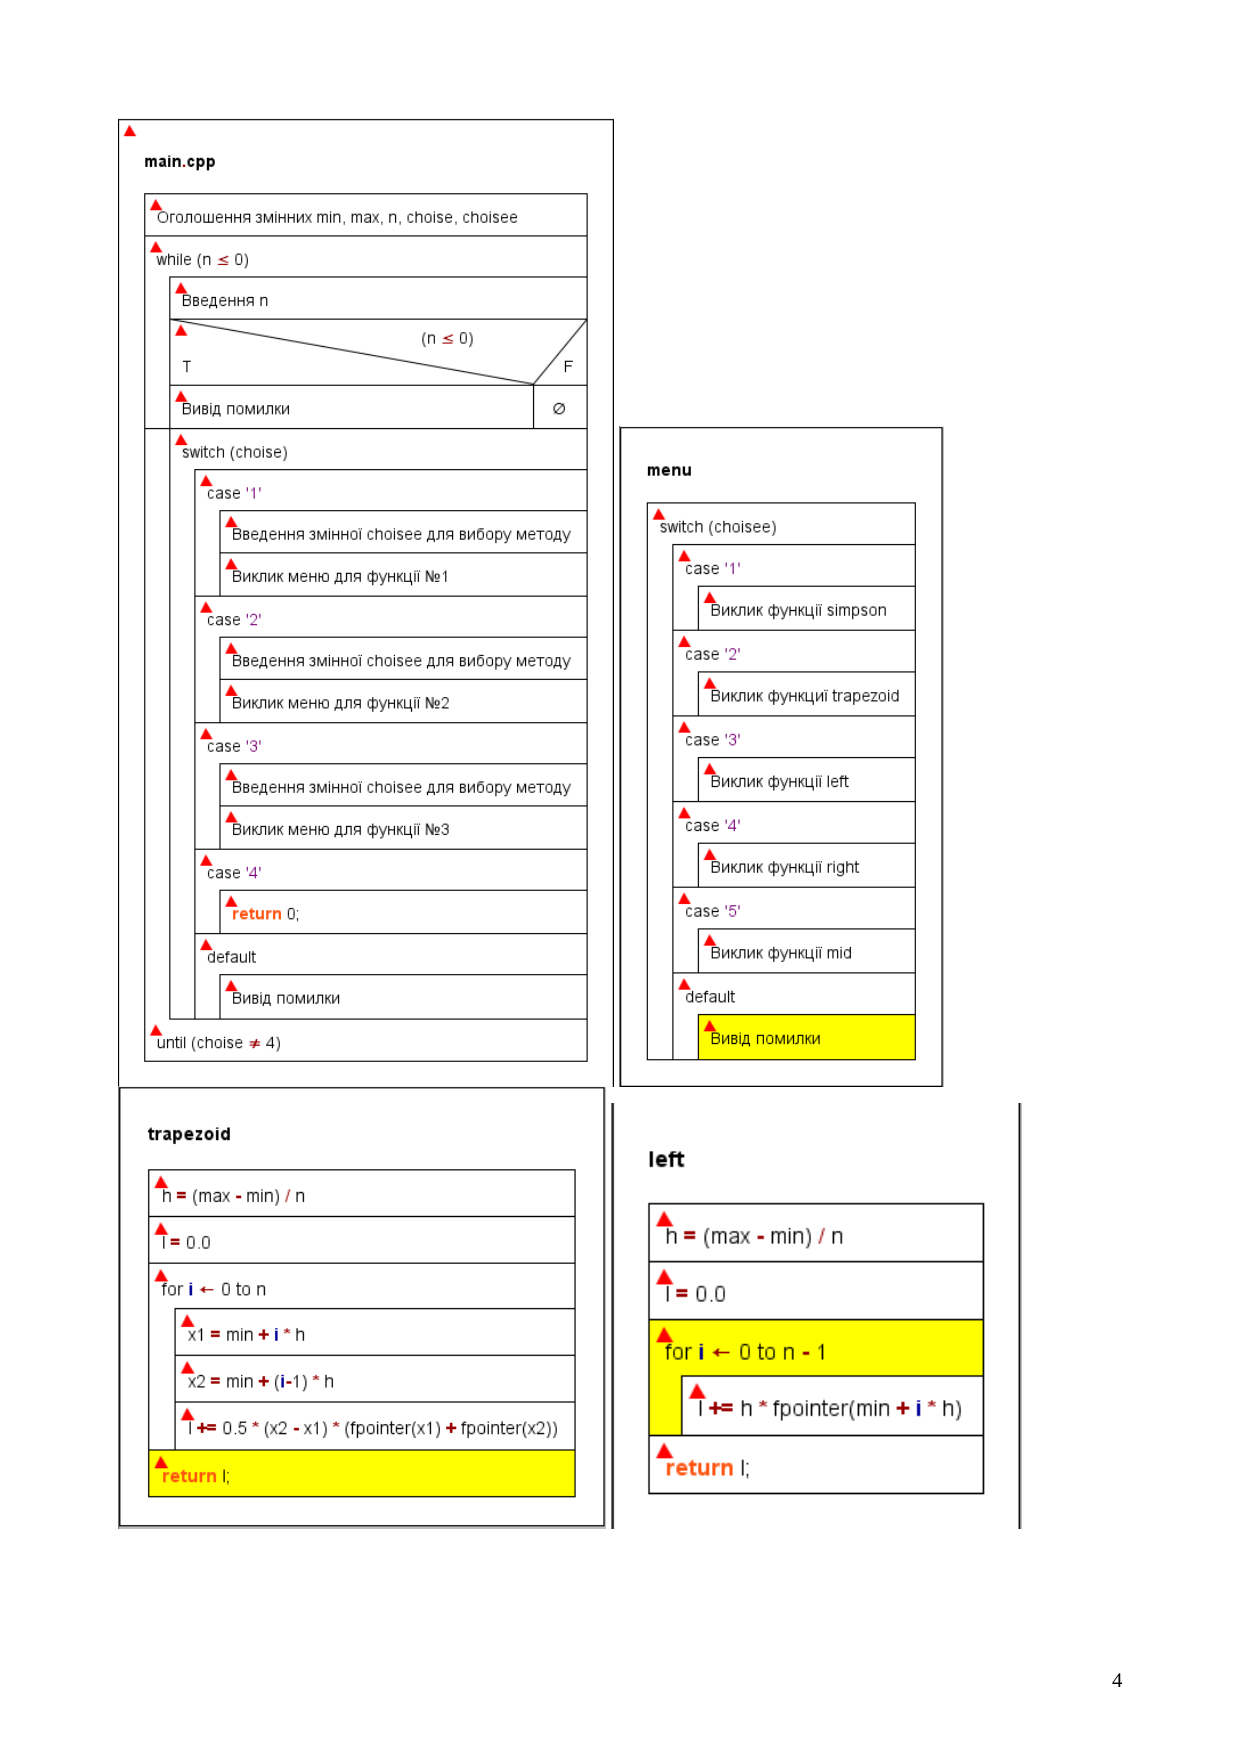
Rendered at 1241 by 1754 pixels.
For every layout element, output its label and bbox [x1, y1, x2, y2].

picture [619, 426, 944, 1087]
picture [611, 1103, 1022, 1529]
picture [118, 118, 614, 1529]
